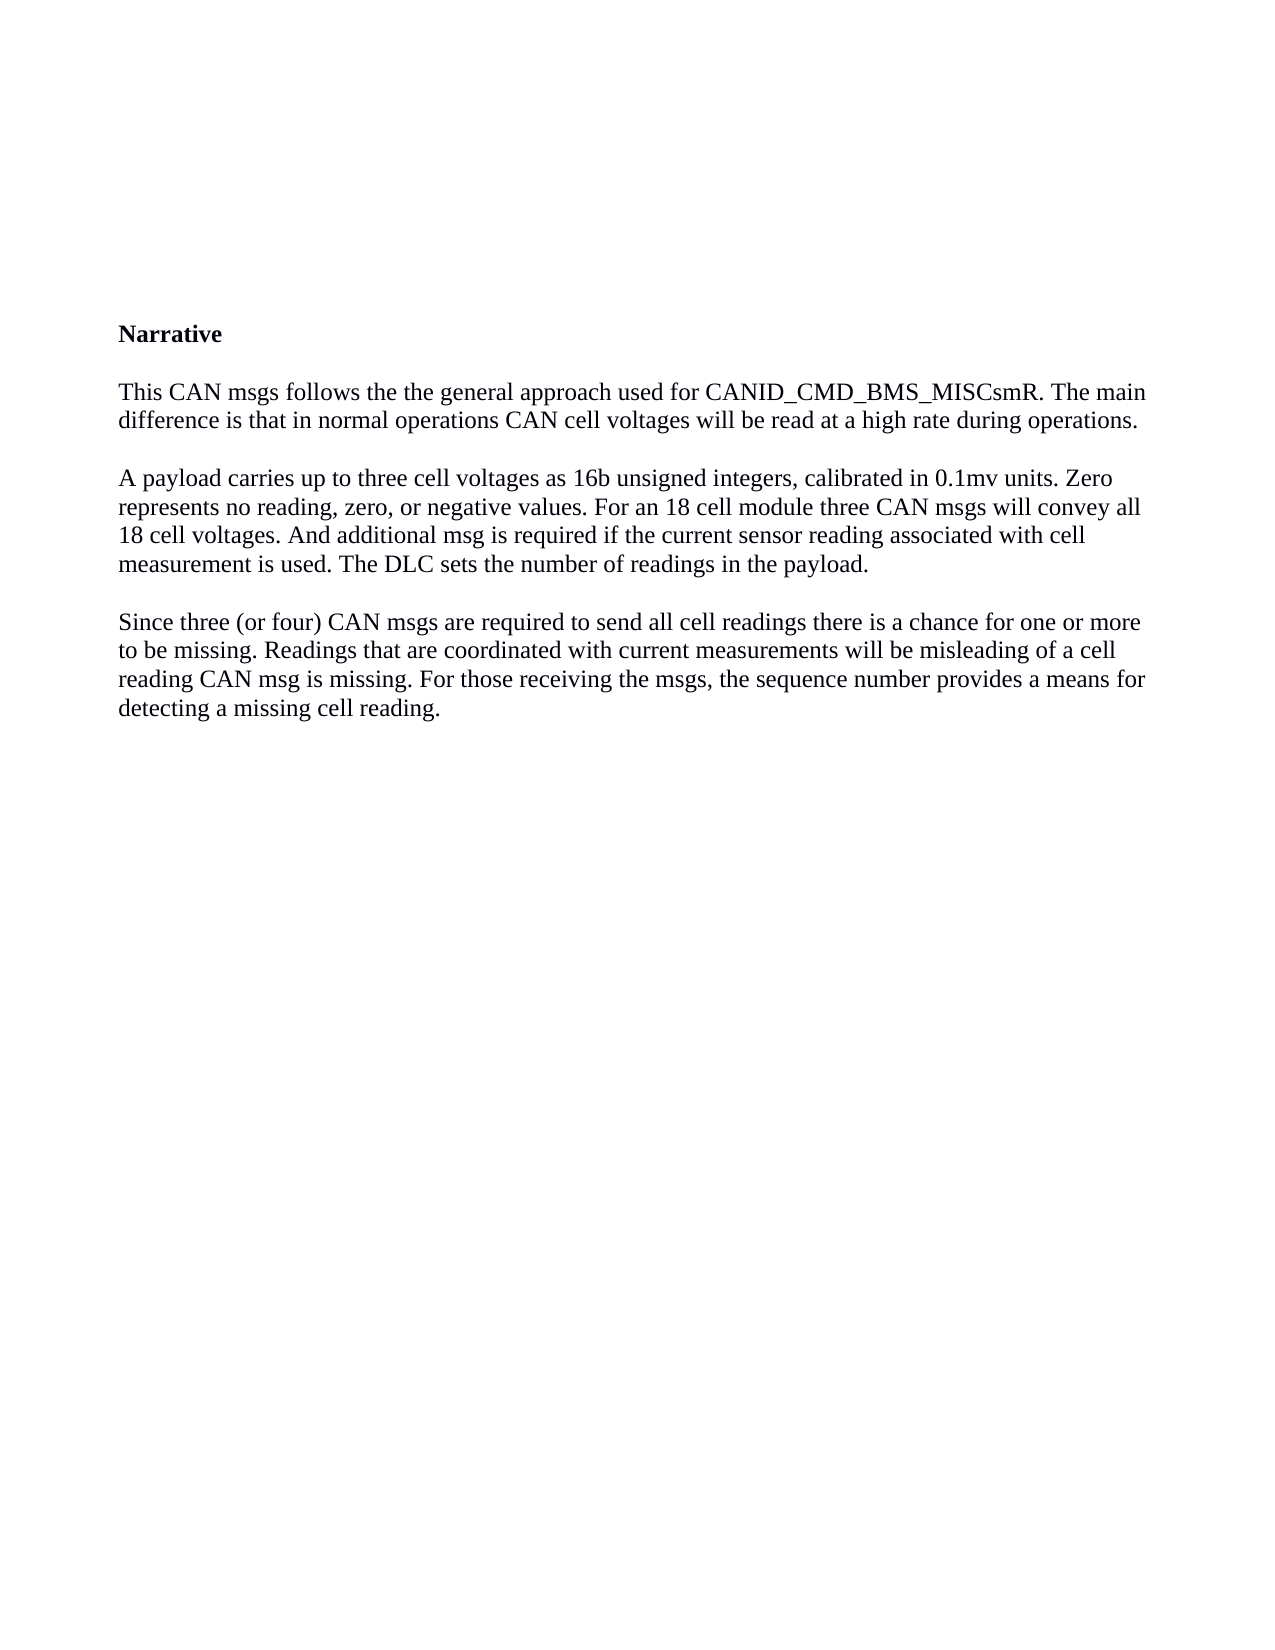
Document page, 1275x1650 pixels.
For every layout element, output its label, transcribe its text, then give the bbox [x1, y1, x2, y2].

text Since three (or four) CAN msgs are required to send all cell readings there is a chance for one or more to be missing. Readings that are coordinated with current measurements will be misleading of a cell reading CAN msg is missing. For those receiving the msgs, the sequence number provides a means for detecting a missing cell reading. [118, 607, 1157, 722]
text This CAN msgs follows the the general approach used for CANID_CMD_BMS_MISCsmR. The main difference is that in normal operations CAN cell voltages will be read at a high rate during operations. [118, 377, 1157, 434]
text A payload carries up to three cell voltages as 16b unsigned integers, calibrated in 0.1mv units. Zero represents no reading, zero, or negative values. For an 18 cell module three CAN msgs will convey all 18 cell voltages. And additional msg is required if the current sensor reading associated with cell measurement is used. The DLC sets the number of readings in the payload. [118, 463, 1157, 578]
text Narrative [118, 319, 1157, 348]
